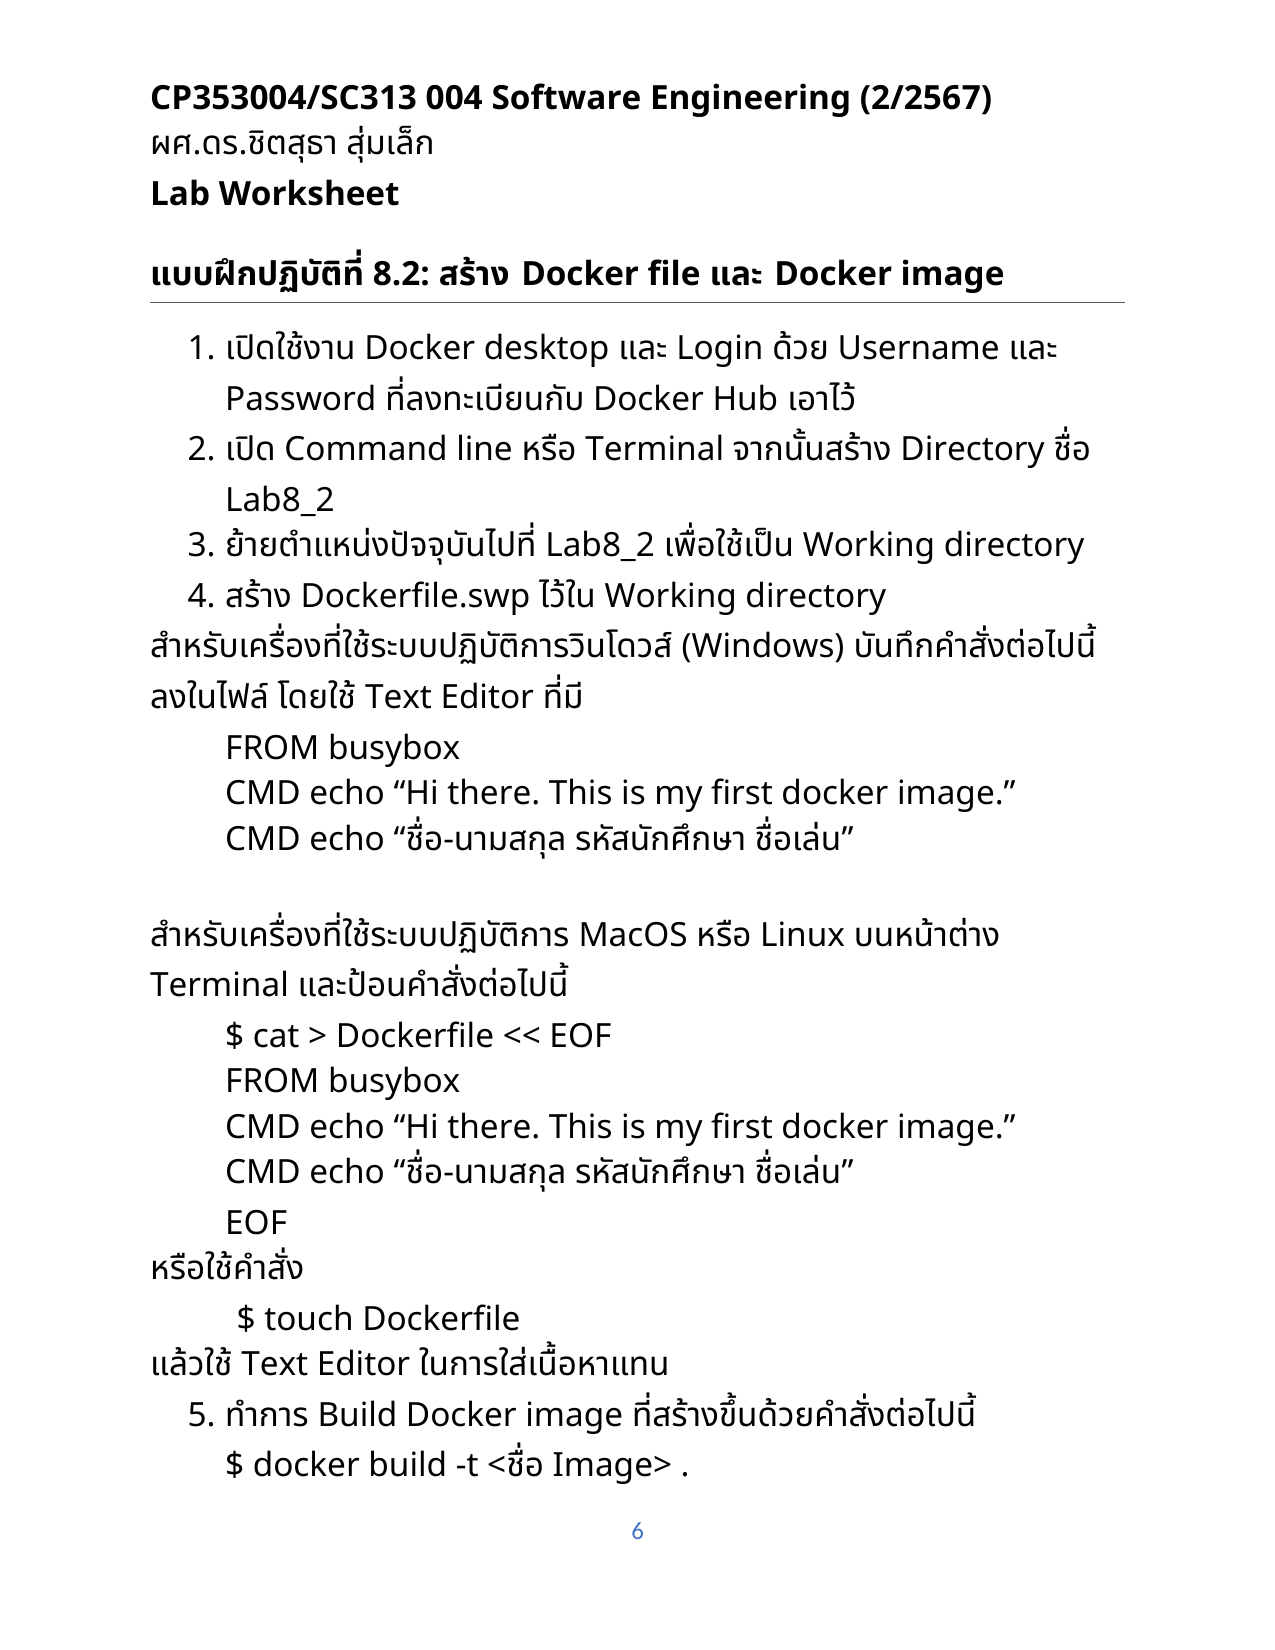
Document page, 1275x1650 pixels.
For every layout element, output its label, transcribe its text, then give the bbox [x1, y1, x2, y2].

list FROM busybox [225, 723, 1125, 769]
list เปิดใช้งาน Docker desktop และ Login ด้วย Username และ Password ที่ลงทะเบียนกับ Docker Hub เอาไว้ [187, 324, 1125, 425]
text $ touch Dockerfile [150, 1294, 1125, 1340]
list EOF [225, 1198, 1125, 1244]
list เปิด Command line หรือ Terminal จากนั้นสร้าง Directory ชื่อ Lab8_2 [187, 425, 1125, 521]
list $ docker build -t <ชื่อ Image> . [225, 1441, 1125, 1492]
list ย้ายตำแหน่งปัจจุบันไปที่ Lab8_2 เพื่อใช้เป็น Working directory [187, 521, 1125, 572]
list ทำการ Build Docker image ที่สร้างขึ้นด้วยคำสั่งต่อไปนี้ [187, 1390, 1125, 1441]
list CMD echo “ชื่อ-นามสกุล รหัสนักศึกษา ชื่อเล่น” [225, 1148, 1125, 1198]
list $ cat > Dockerfile << EOF [225, 1012, 1125, 1057]
text สำหรับเครื่องที่ใช้ระบบปฏิบัติการวินโดวส์ (Windows) บันทึกคำสั่งต่อไปนี้ลงในไฟล์ โดยใช้ Text Editor ที่มี [150, 622, 1125, 723]
subtitle แบบฝึกปฏิบัติที่ 8.2: สร้าง Docker file และ Docker image [150, 249, 1125, 302]
text แล้วใช้ Text Editor ในการใส่เนื้อหาแทน [150, 1340, 1125, 1390]
list CMD echo “Hi there. This is my first docker image.” [225, 769, 1125, 814]
list CMD echo “ชื่อ-นามสกุล รหัสนักศึกษา ชื่อเล่น” [225, 814, 1125, 865]
text สำหรับเครื่องที่ใช้ระบบปฏิบัติการ MacOS หรือ Linux บนหน้าต่าง Terminal และป้อนคำสั่งต่อไปนี้ [150, 910, 1125, 1012]
list CMD echo “Hi there. This is my first docker image.” [225, 1102, 1125, 1148]
text หรือใช้คำสั่ง [150, 1244, 1125, 1294]
list สร้าง Dockerfile.swp ไว้ใน Working directory [187, 572, 1125, 622]
list FROM busybox [225, 1057, 1125, 1102]
